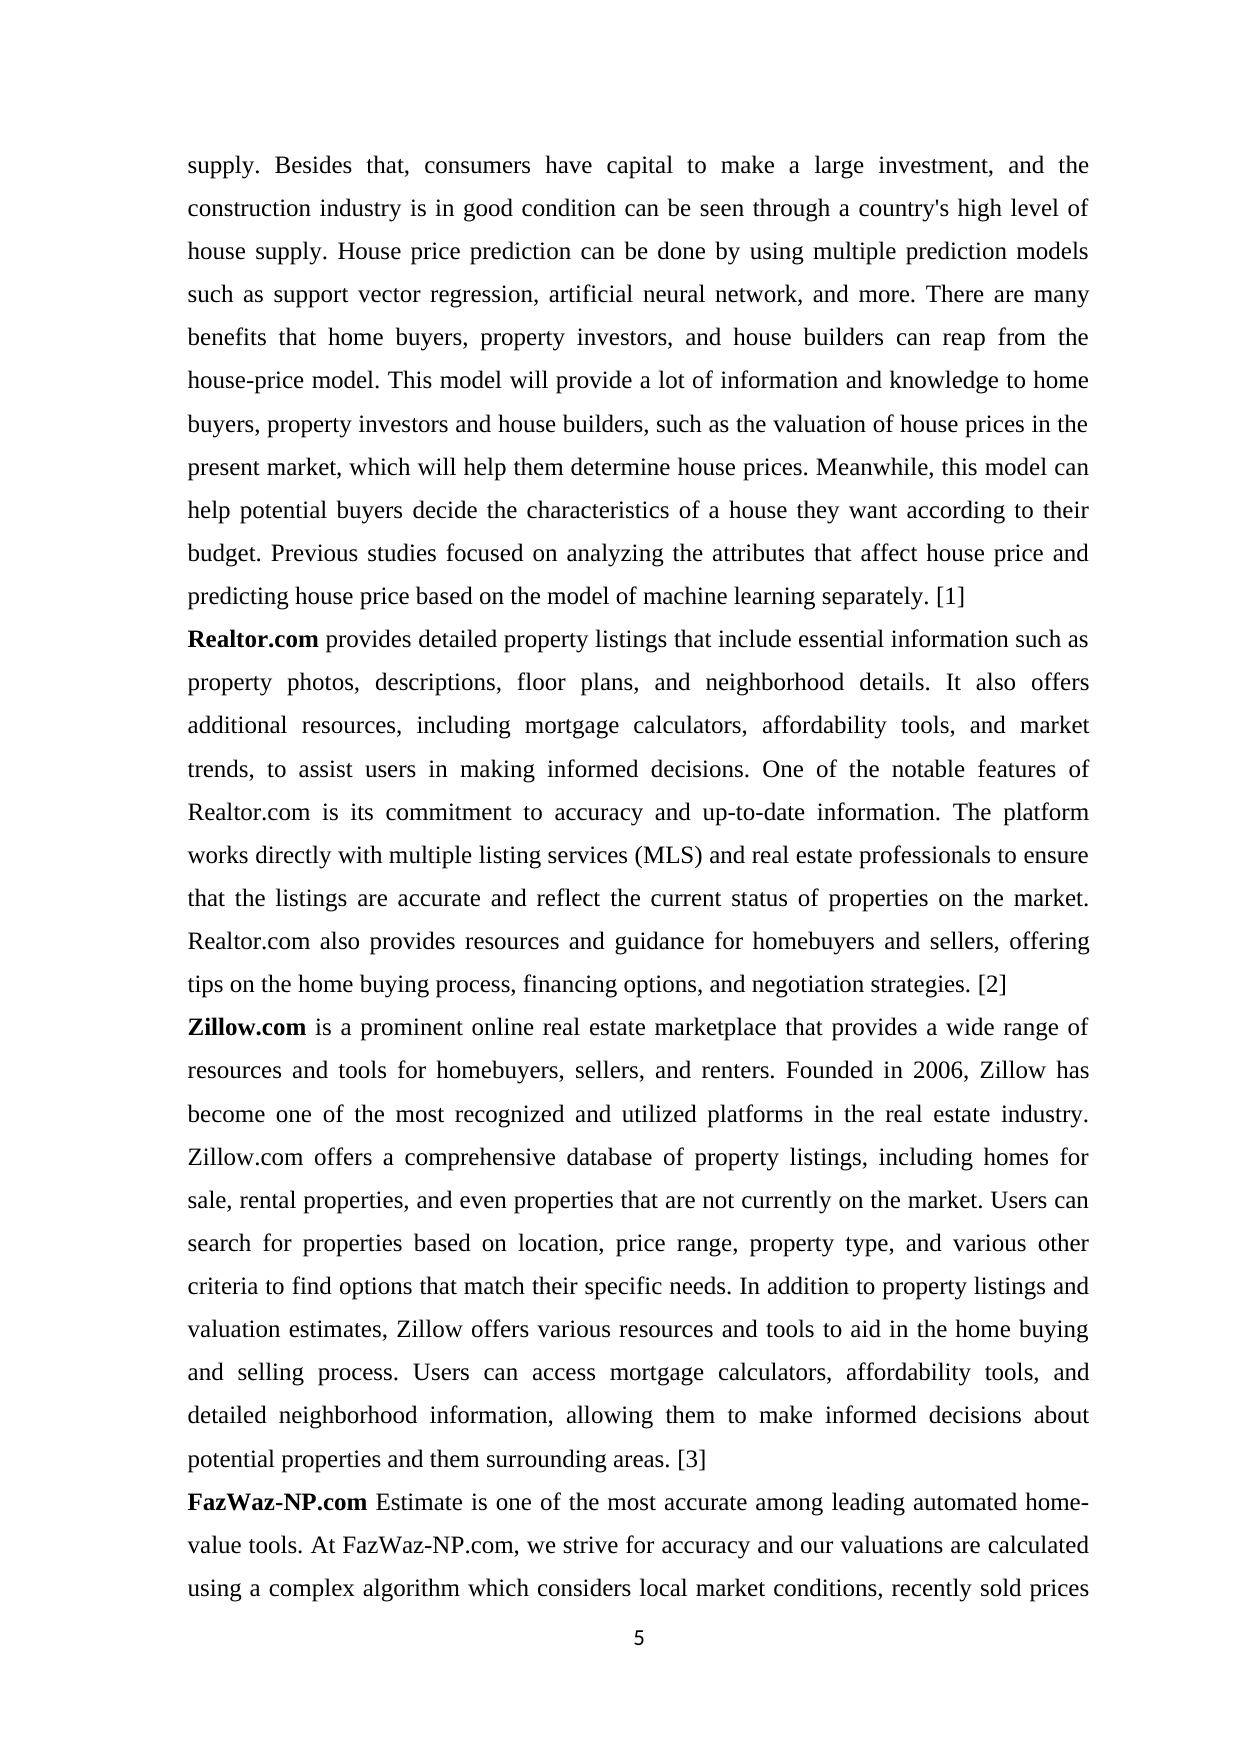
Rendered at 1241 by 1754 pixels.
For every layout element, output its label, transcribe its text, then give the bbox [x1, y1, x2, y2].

text Zillow.com is a prominent online real estate marketplace that provides a wide range of resources and tools for homebuyers, sellers, and renters. Founded in 2006, Zillow has become one of the most recognized and utilized platforms in the real estate industry. Zillow.com offers a comprehensive database of property listings, including homes for sale, rental properties, and even properties that are not currently on the market. Users can search for properties based on location, price range, property type, and various other criteria to find options that match their specific needs. In addition to property listings and valuation estimates, Zillow offers various resources and tools to aid in the home buying and selling process. Users can access mortgage calculators, affordability tools, and detailed neighborhood information, allowing them to make informed decisions about potential properties and them surrounding areas. [187, 1012, 1090, 1472]
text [187, 150, 1090, 610]
text Realtor.com provides detailed property listings that include essential information such as property photos, descriptions, floor plans, and neighborhood details. It also offers additional resources, including mortgage calculators, affordability tools, and market trends, to assist users in making informed decisions. One of the notable features of Realtor.com is its commitment to accuracy and up-to-date information. The platform works directly with multiple listing services (MLS) and real estate professionals to ensure that the listings are accurate and reflect the current status of properties on the market. Realtor.com also provides resources and guidance for homebuyers and sellers, offering tips on the home buying process, financing options, and negotiation strategies. [187, 624, 1090, 998]
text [187, 1487, 1090, 1602]
